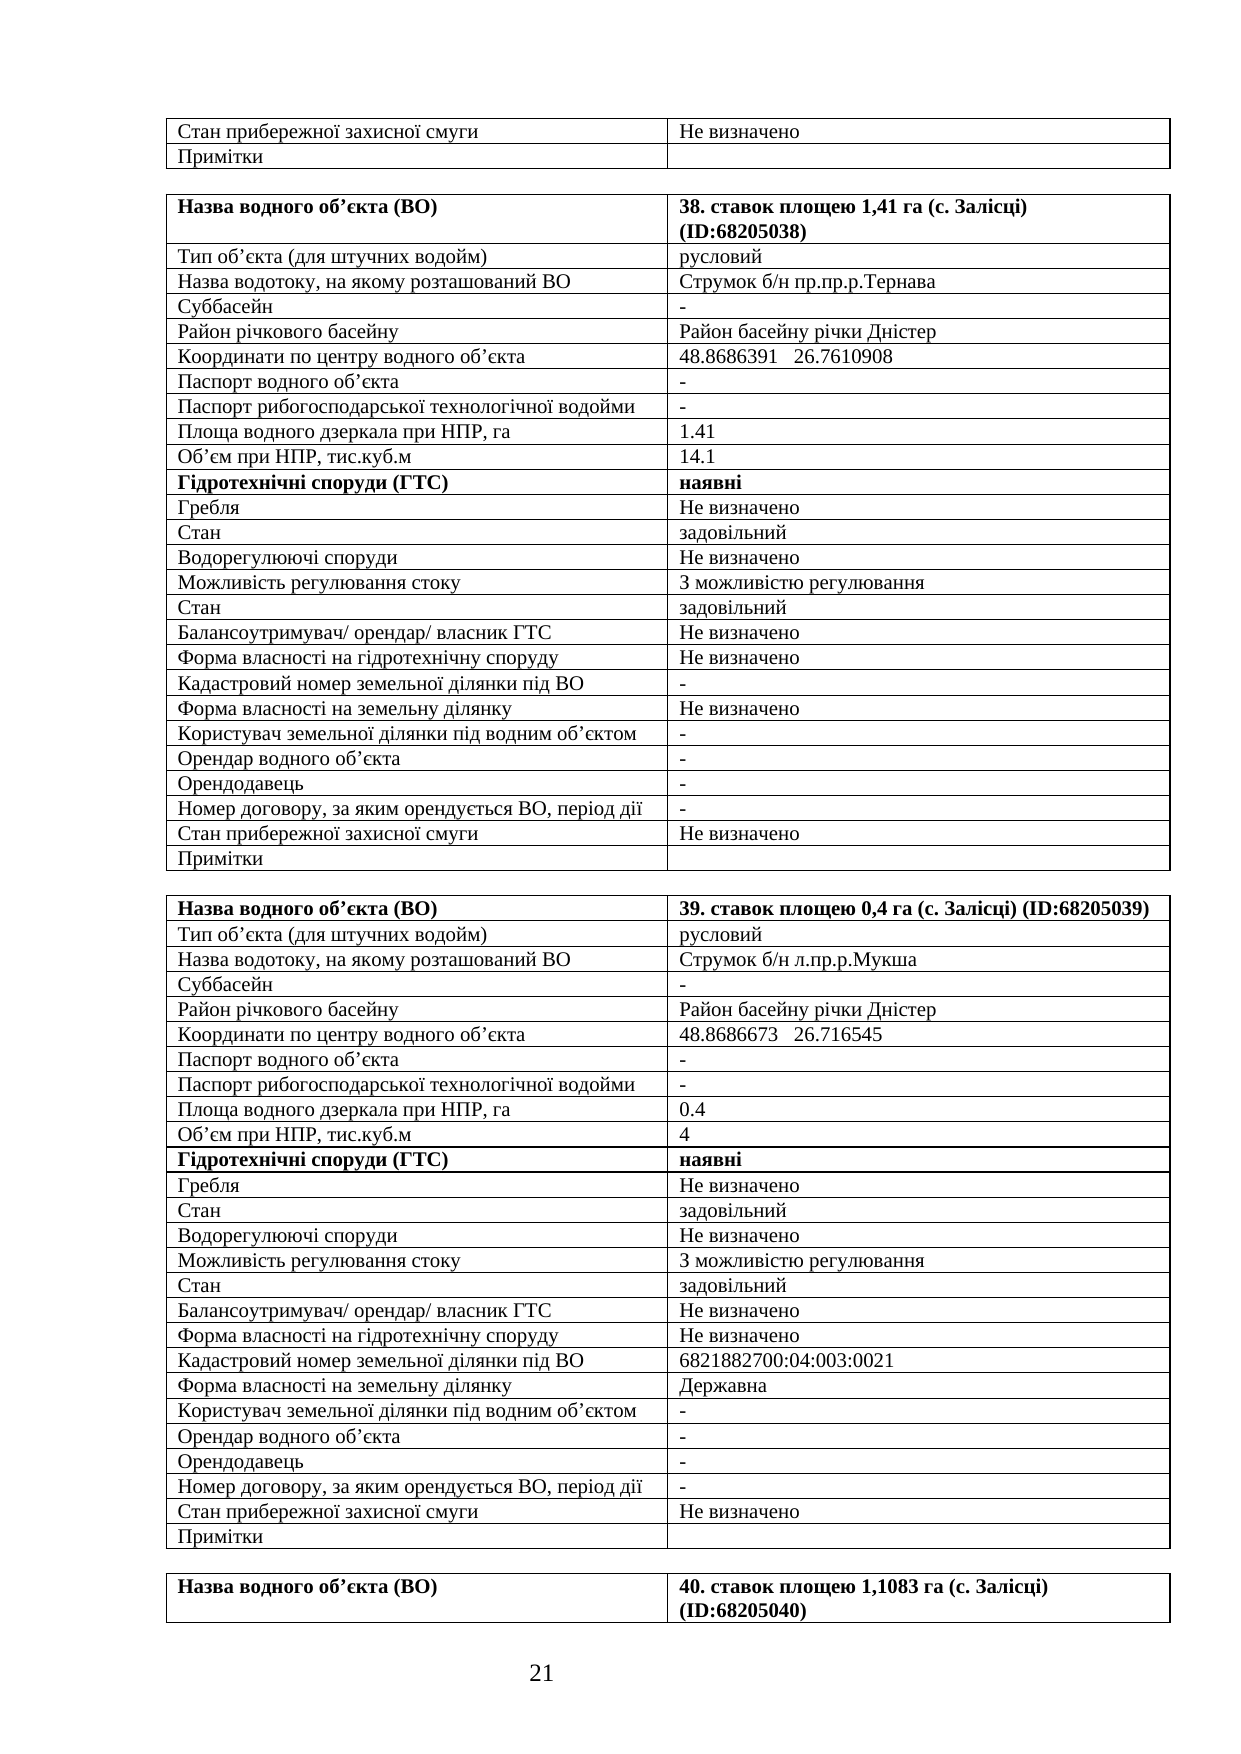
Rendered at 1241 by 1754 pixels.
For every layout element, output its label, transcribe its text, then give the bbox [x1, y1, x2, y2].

table_header Назва водного об’єкта (ВО) [167, 1574, 667, 1622]
table_cell - [668, 369, 1169, 393]
table_cell Не визначено [668, 119, 1169, 143]
table_cell Район басейну річки Дністер [668, 319, 1169, 343]
table_cell Не визначено [668, 1323, 1169, 1347]
table_cell - [668, 670, 1169, 694]
table_cell Суббасейн [167, 972, 667, 996]
table_cell Форма власності на гідротехнічну споруду [167, 645, 667, 669]
table_cell Не визначено [668, 495, 1169, 519]
table_cell русловий [668, 244, 1169, 268]
table_cell Стан [167, 1273, 667, 1297]
table_cell Кадастровий номер земельної ділянки під ВО [167, 670, 667, 694]
table_cell Не визначено [668, 545, 1169, 569]
table_cell Паспорт водного об’єкта [167, 1047, 667, 1071]
table_cell Стан [167, 1198, 667, 1222]
table_cell Не визначено [668, 1499, 1169, 1523]
table_cell Орендар водного об’єкта [167, 1424, 667, 1448]
table_cell 6821882700:04:003:0021 [668, 1348, 1169, 1372]
table_cell - [668, 746, 1169, 770]
table_cell Струмок б/н пр.пр.р.Тернава [668, 269, 1169, 293]
table_cell Можливість регулювання стоку [167, 570, 667, 594]
table_cell - [668, 972, 1169, 996]
table_cell Стан [167, 595, 667, 619]
table_cell Користувач земельної ділянки під водним об’єктом [167, 1399, 667, 1422]
table_cell Не визначено [668, 821, 1169, 845]
table_header 40. ставок площею 1,1083 га (с. Залісці) (ID:68205040) [668, 1574, 1169, 1622]
table_cell Орендодавець [167, 771, 667, 795]
table_cell задовільний [668, 595, 1169, 619]
table_cell задовільний [668, 1273, 1169, 1297]
table_cell - [668, 294, 1169, 318]
table_cell 48.8686673 26.716545 [668, 1022, 1169, 1046]
table_cell Водорегулюючі споруди [167, 1223, 667, 1247]
table_cell Можливість регулювання стоку [167, 1248, 667, 1272]
table_cell Координати по центру водного об’єкта [167, 344, 667, 368]
table_cell З можливістю регулювання [668, 1248, 1169, 1272]
table_cell 4 [668, 1122, 1169, 1146]
table_cell Номер договору, за яким орендується ВО, період дії [167, 796, 667, 820]
table_cell Орендодавець [167, 1449, 667, 1473]
table_header Назва водного об’єкта (ВО) [167, 896, 667, 920]
table_cell Стан прибережної захисної смуги [167, 1499, 667, 1523]
table_cell Форма власності на земельну ділянку [167, 1373, 667, 1397]
table_cell Не визначено [668, 1173, 1169, 1197]
table_cell Стан прибережної захисної смуги [167, 821, 667, 845]
table_cell задовільний [668, 520, 1169, 544]
table_cell Назва водотоку, на якому розташований ВО [167, 269, 667, 293]
table_cell Назва водотоку, на якому розташований ВО [167, 947, 667, 971]
table_cell Гребля [167, 1173, 667, 1197]
table_header 38. ставок площею 1,41 га (с. Залісці) (ID:68205038) [668, 195, 1169, 243]
table_cell Район басейну річки Дністер [668, 997, 1169, 1021]
table_cell Гребля [167, 495, 667, 519]
table_cell Форма власності на гідротехнічну споруду [167, 1323, 667, 1347]
table_cell Площа водного дзеркала при НПР, га [167, 419, 667, 443]
table_cell - [668, 1072, 1169, 1096]
table_cell Примітки [167, 1524, 667, 1548]
table_cell Кадастровий номер земельної ділянки під ВО [167, 1348, 667, 1372]
table_cell Користувач земельної ділянки під водним об’єктом [167, 721, 667, 745]
table_cell Паспорт водного об’єкта [167, 369, 667, 393]
table_cell Гідротехнічні споруди (ГТС) [167, 470, 667, 494]
table_cell наявні [668, 1148, 1169, 1171]
table_cell 48.8686391 26.7610908 [668, 344, 1169, 368]
table_cell Не визначено [668, 1223, 1169, 1247]
table_cell - [668, 796, 1169, 820]
table_cell 1.41 [668, 419, 1169, 443]
table_cell - [668, 1399, 1169, 1422]
table_cell [668, 846, 1169, 870]
table_cell Примітки [167, 144, 667, 168]
table_cell Район річкового басейну [167, 997, 667, 1021]
table_header 39. ставок площею 0,4 га (с. Залісці) (ID:68205039) [668, 896, 1169, 920]
table_cell Не визначено [668, 1298, 1169, 1322]
table_cell Район річкового басейну [167, 319, 667, 343]
table_cell Об’єм при НПР, тис.куб.м [167, 1122, 667, 1146]
table_cell наявні [668, 470, 1169, 494]
table_cell Державна [668, 1373, 1169, 1397]
table_cell Гідротехнічні споруди (ГТС) [167, 1148, 667, 1171]
table_cell Водорегулюючі споруди [167, 545, 667, 569]
table_cell Паспорт рибогосподарської технологічної водойми [167, 394, 667, 418]
table_cell - [668, 1424, 1169, 1448]
table_cell Балансоутримувач/ орендар/ власник ГТС [167, 1298, 667, 1322]
table_cell Тип об’єкта (для штучних водойм) [167, 921, 667, 946]
table_cell Форма власності на земельну ділянку [167, 696, 667, 719]
table_cell задовільний [668, 1198, 1169, 1222]
table_cell Паспорт рибогосподарської технологічної водойми [167, 1072, 667, 1096]
table_cell Не визначено [668, 645, 1169, 669]
table_cell 14.1 [668, 445, 1169, 468]
table_cell Площа водного дзеркала при НПР, га [167, 1097, 667, 1121]
table_cell [668, 144, 1169, 168]
table_cell Балансоутримувач/ орендар/ власник ГТС [167, 620, 667, 644]
table_header Назва водного об’єкта (ВО) [167, 195, 667, 243]
table_cell - [668, 721, 1169, 745]
table_cell Орендар водного об’єкта [167, 746, 667, 770]
table_cell - [668, 1047, 1169, 1071]
table_cell - [668, 771, 1169, 795]
table_cell - [668, 394, 1169, 418]
table_cell Стан прибережної захисної смуги [167, 119, 667, 143]
table_cell Не визначено [668, 620, 1169, 644]
table_cell - [668, 1474, 1169, 1498]
table_cell [668, 1524, 1169, 1548]
table_cell З можливістю регулювання [668, 570, 1169, 594]
table_cell Об’єм при НПР, тис.куб.м [167, 445, 667, 468]
table_cell Координати по центру водного об’єкта [167, 1022, 667, 1046]
table_cell Не визначено [668, 696, 1169, 719]
table_cell Номер договору, за яким орендується ВО, період дії [167, 1474, 667, 1498]
table_cell русловий [668, 921, 1169, 946]
table_cell Струмок б/н л.пр.р.Мукша [668, 947, 1169, 971]
table_cell Стан [167, 520, 667, 544]
table_cell Примітки [167, 846, 667, 870]
table_cell Тип об’єкта (для штучних водойм) [167, 244, 667, 268]
table_cell Суббасейн [167, 294, 667, 318]
table_cell - [668, 1449, 1169, 1473]
table_cell 0.4 [668, 1097, 1169, 1121]
